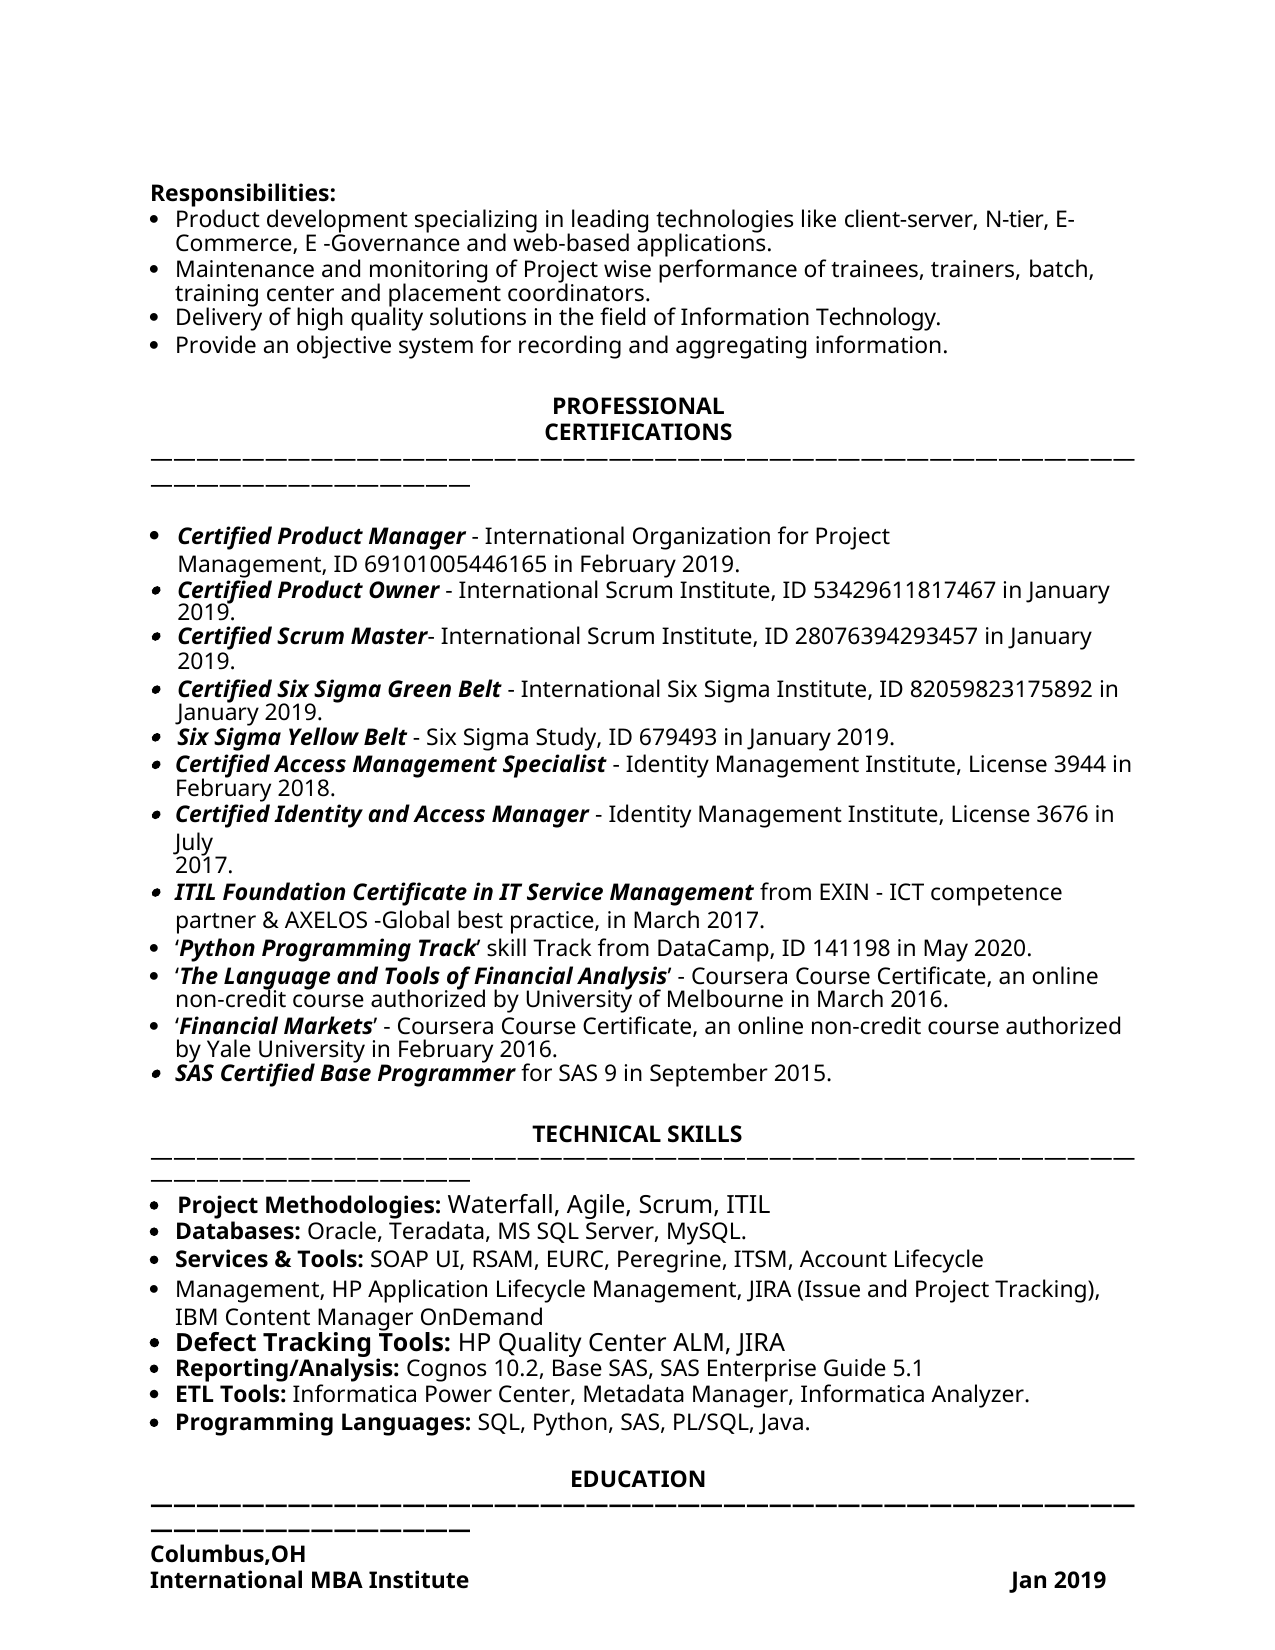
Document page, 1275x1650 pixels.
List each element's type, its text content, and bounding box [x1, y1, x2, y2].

text non-credit course authorized by University of Melbourne in March 2016. [175, 990, 1137, 1012]
subtitle TECHNICAL SKILLS [464, 1122, 811, 1147]
text 2019. [177, 603, 1137, 624]
list Product development specializing in leading technologies like client-server, N-tier, E- [150, 206, 1137, 233]
list Defect Tracking Tools: HP Quality Center ALM, JIRA [150, 1332, 1137, 1356]
list Delivery of high quality solutions in the field of Information Technology. [150, 306, 1137, 331]
text Columbus,OH [150, 1542, 1137, 1568]
list ITIL Foundation Certificate in IT Service Management from EXIN - ICT competence partner & AXELOS -Global best practice, in March 2017. [150, 878, 1137, 934]
text ————————————————————————————————————————————————————————— [150, 1492, 1137, 1542]
text Commerce, E -Governance and web-based applications. [175, 233, 1137, 256]
list ETL Tools: Informatica Power Center, Metadata Manager, Informatica Analyzer. [150, 1382, 1137, 1407]
list ‘The Language and Tools of Financial Analysis’ - Coursera Course Certificate, an online [150, 962, 1137, 990]
list Reporting/Analysis: Cognos 10.2, Base SAS, SAS Enterprise Guide 5.1 [150, 1356, 1137, 1382]
list Certified Scrum Master- International Scrum Institute, ID 28076394293457 in January 2019. [150, 624, 1137, 674]
text training center and placement coordinators. [175, 283, 1137, 306]
text International MBA Institute Jan 2019 [150, 1568, 1137, 1594]
list ‘Python Programming Track’ skill Track from DataCamp, ID 141198 in May 2020. [150, 934, 1137, 962]
text ————————————————————————————————————————————————————————— [150, 446, 1137, 497]
list Certified Access Management Specialist - Identity Management Institute, License 3944 in [150, 751, 1137, 778]
list Management, HP Application Lifecycle Management, JIRA (Issue and Project Tracking), IBM Content Manager OnDemand [150, 1274, 1137, 1332]
list ‘Financial Markets’ - Coursera Course Certificate, an online non-credit course authorized [150, 1012, 1137, 1040]
list Certified Six Sigma Green Belt - International Six Sigma Institute, ID 82059823175892 in [150, 674, 1137, 703]
list Certified Product Owner - International Scrum Institute, ID 53429611817467 in January [150, 579, 1137, 603]
list Databases: Oracle, Teradata, MS SQL Server, MySQL. [150, 1219, 1137, 1245]
list SAS Certified Base Programmer for SAS 9 in September 2015. [150, 1062, 1137, 1087]
list Programming Languages: SQL, Python, SAS, PL/SQL, Java. [150, 1407, 1137, 1437]
text February 2018. [175, 778, 1137, 801]
subtitle PROFESSIONAL CERTIFICATIONS [464, 394, 813, 446]
text January 2019. [177, 703, 1137, 724]
list Certified Product Manager - International Organization for Project Management, ID 69101005446165 in February 2019. [150, 521, 1029, 579]
list Services & Tools: SOAP UI, RSAM, EURC, Peregrine, ITSM, Account Lifecycle [150, 1245, 1137, 1274]
list Maintenance and monitoring of Project wise performance of trainees, trainers, batch, [150, 256, 1137, 283]
text ————————————————————————————————————————————————————————— [150, 1147, 1137, 1192]
list Project Methodologies: Waterfall, Agile, Scrum, ITIL [150, 1192, 1137, 1219]
text by Yale University in February 2016. [175, 1040, 1137, 1062]
list Certified Identity and Access Manager - Identity Management Institute, License 3676 in July [150, 801, 1137, 856]
list Six Sigma Yellow Belt - Six Sigma Study, ID 679493 in January 2019. [150, 724, 1137, 751]
list Provide an objective system for recording and aggregating information. [150, 331, 1137, 359]
subtitle Responsibilities: [150, 183, 1137, 206]
text 2017. [175, 856, 1137, 878]
subtitle EDUCATION [464, 1466, 812, 1492]
